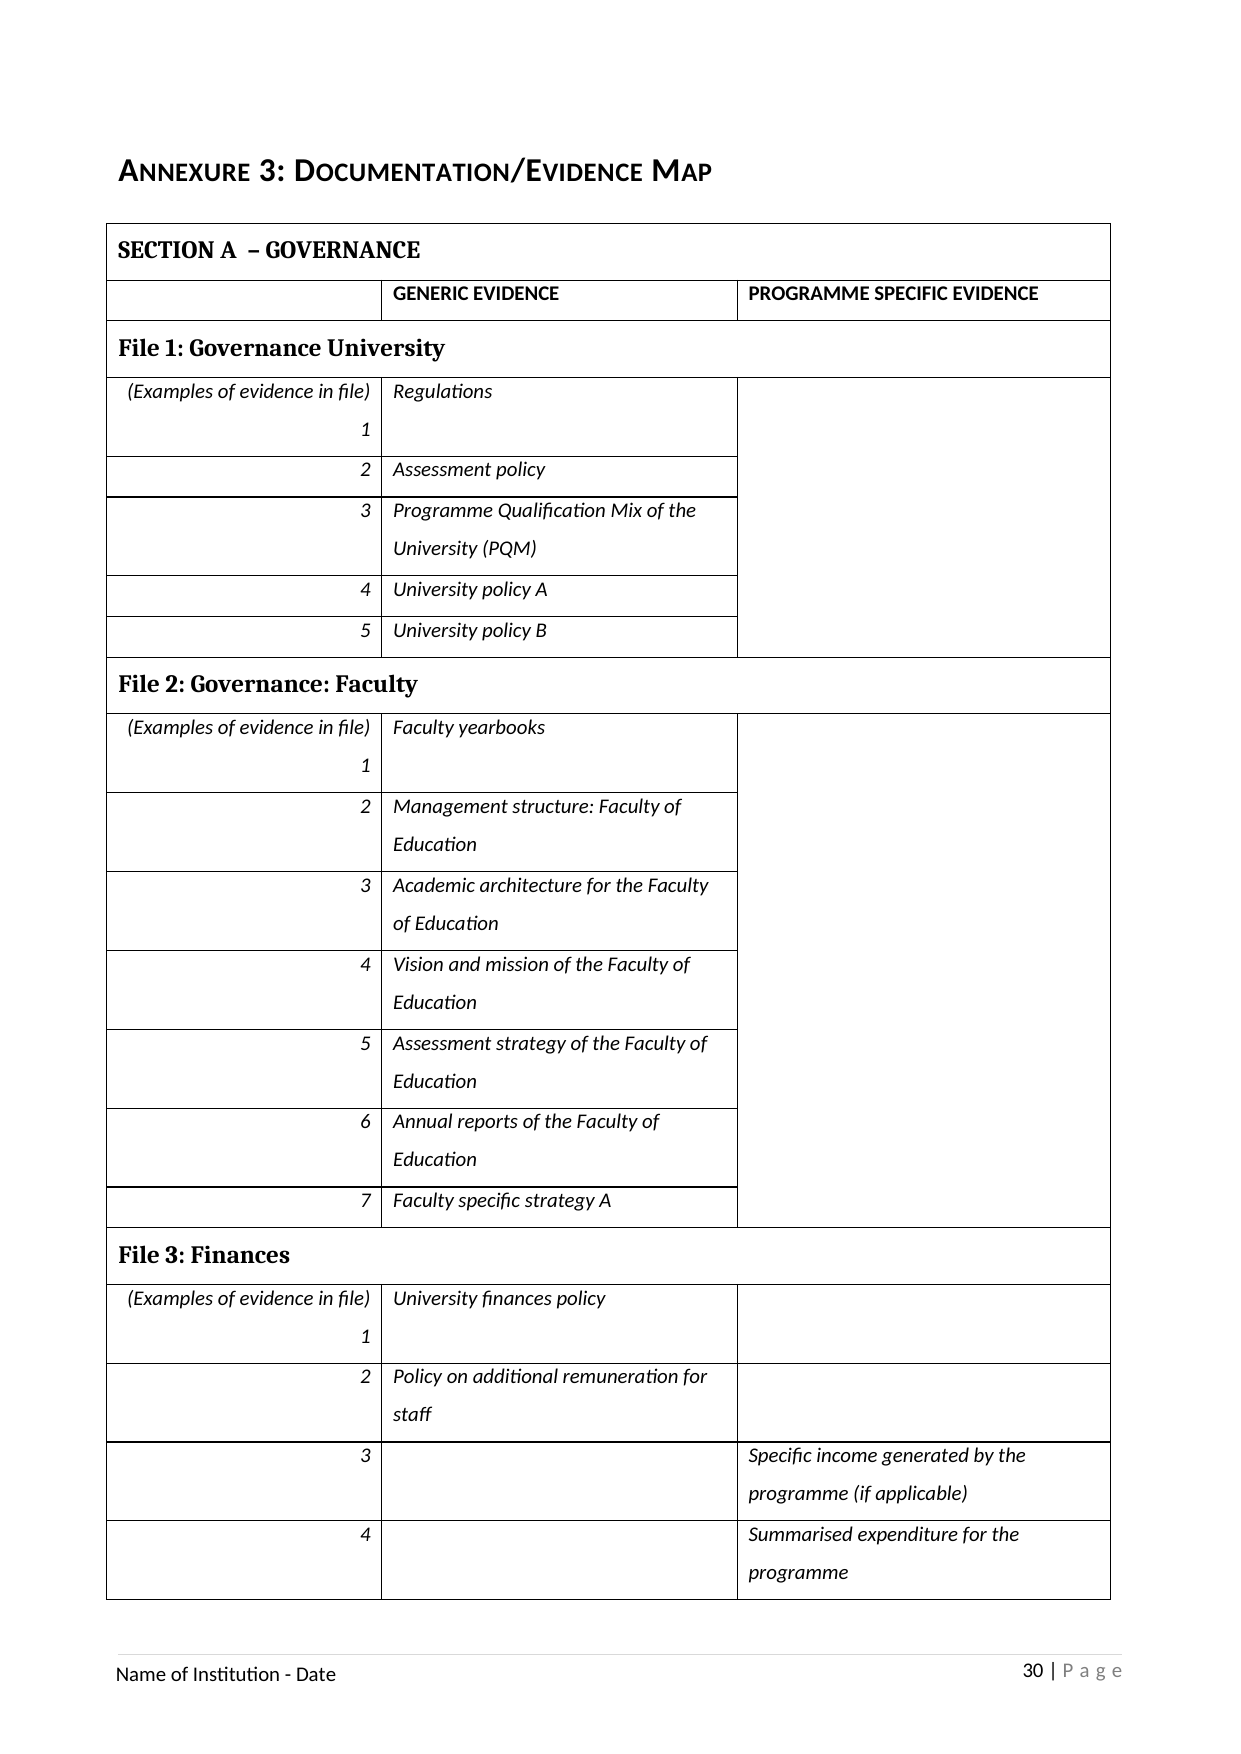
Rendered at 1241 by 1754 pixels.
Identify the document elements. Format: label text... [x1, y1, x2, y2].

table_cell Assessment policy [382, 457, 737, 496]
table_cell [738, 1285, 1110, 1362]
table_cell Academic architecture for the Faculty of Education [382, 872, 737, 950]
table_cell 5 [107, 1030, 381, 1107]
table_cell File 1: Governance University [107, 321, 1110, 377]
table_cell Annual reports of the Faculty of Education [382, 1109, 737, 1186]
table_cell Specific income generated by the programme (if applicable) [738, 1443, 1110, 1520]
table_cell [738, 714, 1110, 1227]
table_cell Vision and mission of the Faculty of Education [382, 951, 737, 1029]
table_cell 3 [107, 498, 381, 575]
table_cell [738, 1364, 1110, 1441]
table_cell File 2: Governance: Faculty [107, 658, 1110, 713]
table_cell [738, 378, 1110, 657]
table_cell 4 [107, 576, 381, 616]
table_cell (Examples of evidence in file) 1 [107, 714, 381, 792]
table_cell 3 [107, 872, 381, 950]
subtitle Annexure 3: Documentation/Evidence Map [118, 149, 1122, 190]
table_header SECTION A – GOVERNANCE [107, 224, 1110, 279]
table_cell [382, 1443, 737, 1520]
table_cell Management structure: Faculty of Education [382, 793, 737, 871]
table_cell Policy on additional remuneration for staff [382, 1364, 737, 1441]
table_cell PROGRAMME SPECIFIC EVIDENCE [738, 281, 1110, 320]
table_cell 2 [107, 793, 381, 871]
table_cell 4 [107, 1521, 381, 1599]
table_cell GENERIC EVIDENCE [382, 281, 737, 320]
table_cell Programme Qualification Mix of the University (PQM) [382, 498, 737, 575]
table_cell 5 [107, 617, 381, 657]
table_cell (Examples of evidence in file) 1 [107, 1285, 381, 1362]
table_cell 6 [107, 1109, 381, 1186]
table_cell 3 [107, 1443, 381, 1520]
table_cell University finances policy [382, 1285, 737, 1362]
table_cell University policy A [382, 576, 737, 616]
table_cell File 3: Finances [107, 1228, 1110, 1284]
table_cell Faculty yearbooks [382, 714, 737, 792]
table_cell 4 [107, 951, 381, 1029]
table_cell [382, 1521, 737, 1599]
table_cell Regulations [382, 378, 737, 456]
table_cell 2 [107, 457, 381, 496]
table_cell (Examples of evidence in file) 1 [107, 378, 381, 456]
table_cell Faculty specific strategy A [382, 1188, 737, 1227]
table_cell Summarised expenditure for the programme [738, 1521, 1110, 1599]
table_cell Assessment strategy of the Faculty of Education [382, 1030, 737, 1107]
table_cell 2 [107, 1364, 381, 1441]
table_cell University policy B [382, 617, 737, 657]
table_cell [107, 281, 381, 320]
table_cell 7 [107, 1188, 381, 1227]
